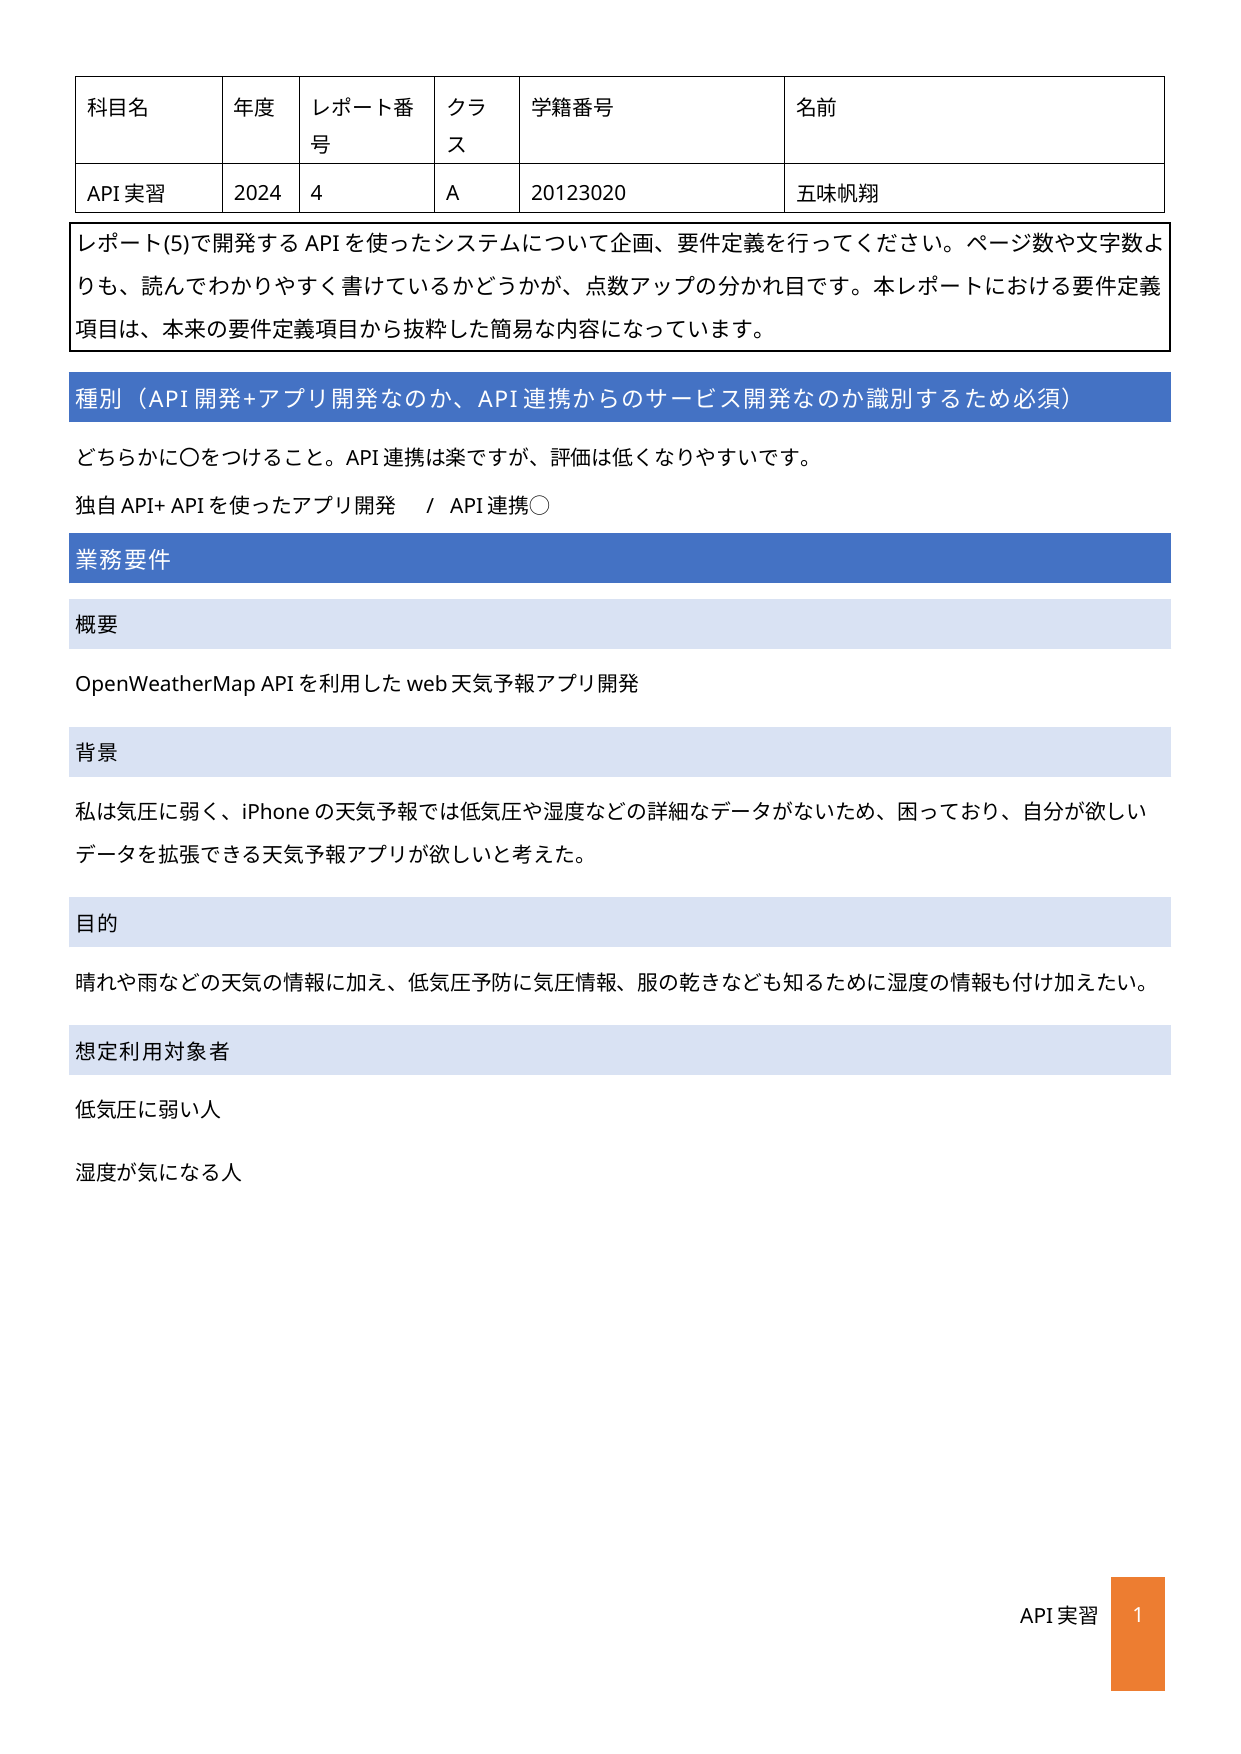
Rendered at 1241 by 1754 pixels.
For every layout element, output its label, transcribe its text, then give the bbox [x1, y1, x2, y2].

table_header 年度 [223, 77, 299, 163]
subtitle 概要 [75, 605, 1165, 643]
table_cell 五味帆翔 [785, 164, 1164, 212]
subtitle 目的 [75, 904, 1165, 941]
text 晴れや雨などの天気の情報に加え、低気圧予防に気圧情報、服の乾きなども知るために湿度の情報も付け加えたい。 [75, 962, 1165, 1000]
table_header 名前 [785, 77, 1164, 163]
text 私は気圧に弱く、iPhoneの天気予報では低気圧や湿度などの詳細なデータがないため、困っており、自分が欲しいデータを拡張できる天気予報アプリが欲しいと考えた。 [75, 791, 1165, 872]
table_header レポート番号 [300, 77, 434, 163]
text レポート(5)で開発するAPIを使ったシステムについて企画、要件定義を行ってください。ページ数や文字数よりも、読んでわかりやすく書けているかどうかが、点数アップの分かれ目です。本レポートにおける要件定義項目は、本来の要件定義項目から抜粋した簡易な内容になっています。 [75, 224, 1165, 347]
table_header クラス [435, 77, 519, 163]
text 湿度が気になる人 [75, 1153, 1165, 1190]
text OpenWeatherMap APIを利用したweb天気予報アプリ開発 [75, 664, 1165, 701]
subtitle 種別（API開発+アプリ開発なのか、API連携からのサービス開発なのか識別するため必須） [75, 379, 1165, 416]
text 低気圧に弱い人 [75, 1090, 1165, 1127]
table_cell 20123020 [520, 164, 784, 212]
table_cell 2024 [223, 164, 299, 212]
table_cell API実習 [76, 164, 222, 212]
table_cell A [435, 164, 519, 212]
table_header 科目名 [76, 77, 222, 163]
text どちらかに〇をつけること。API連携は楽ですが、評価は低くなりやすいです。 [75, 438, 1165, 475]
text 独自API+ APIを使ったアプリ開発 / API連携◯ [75, 486, 1165, 523]
subtitle 背景 [75, 733, 1165, 770]
subtitle 業務要件 [75, 540, 1165, 577]
table_cell 4 [300, 164, 434, 212]
subtitle 想定利用対象者 [75, 1031, 1165, 1069]
table_header 学籍番号 [520, 77, 784, 163]
